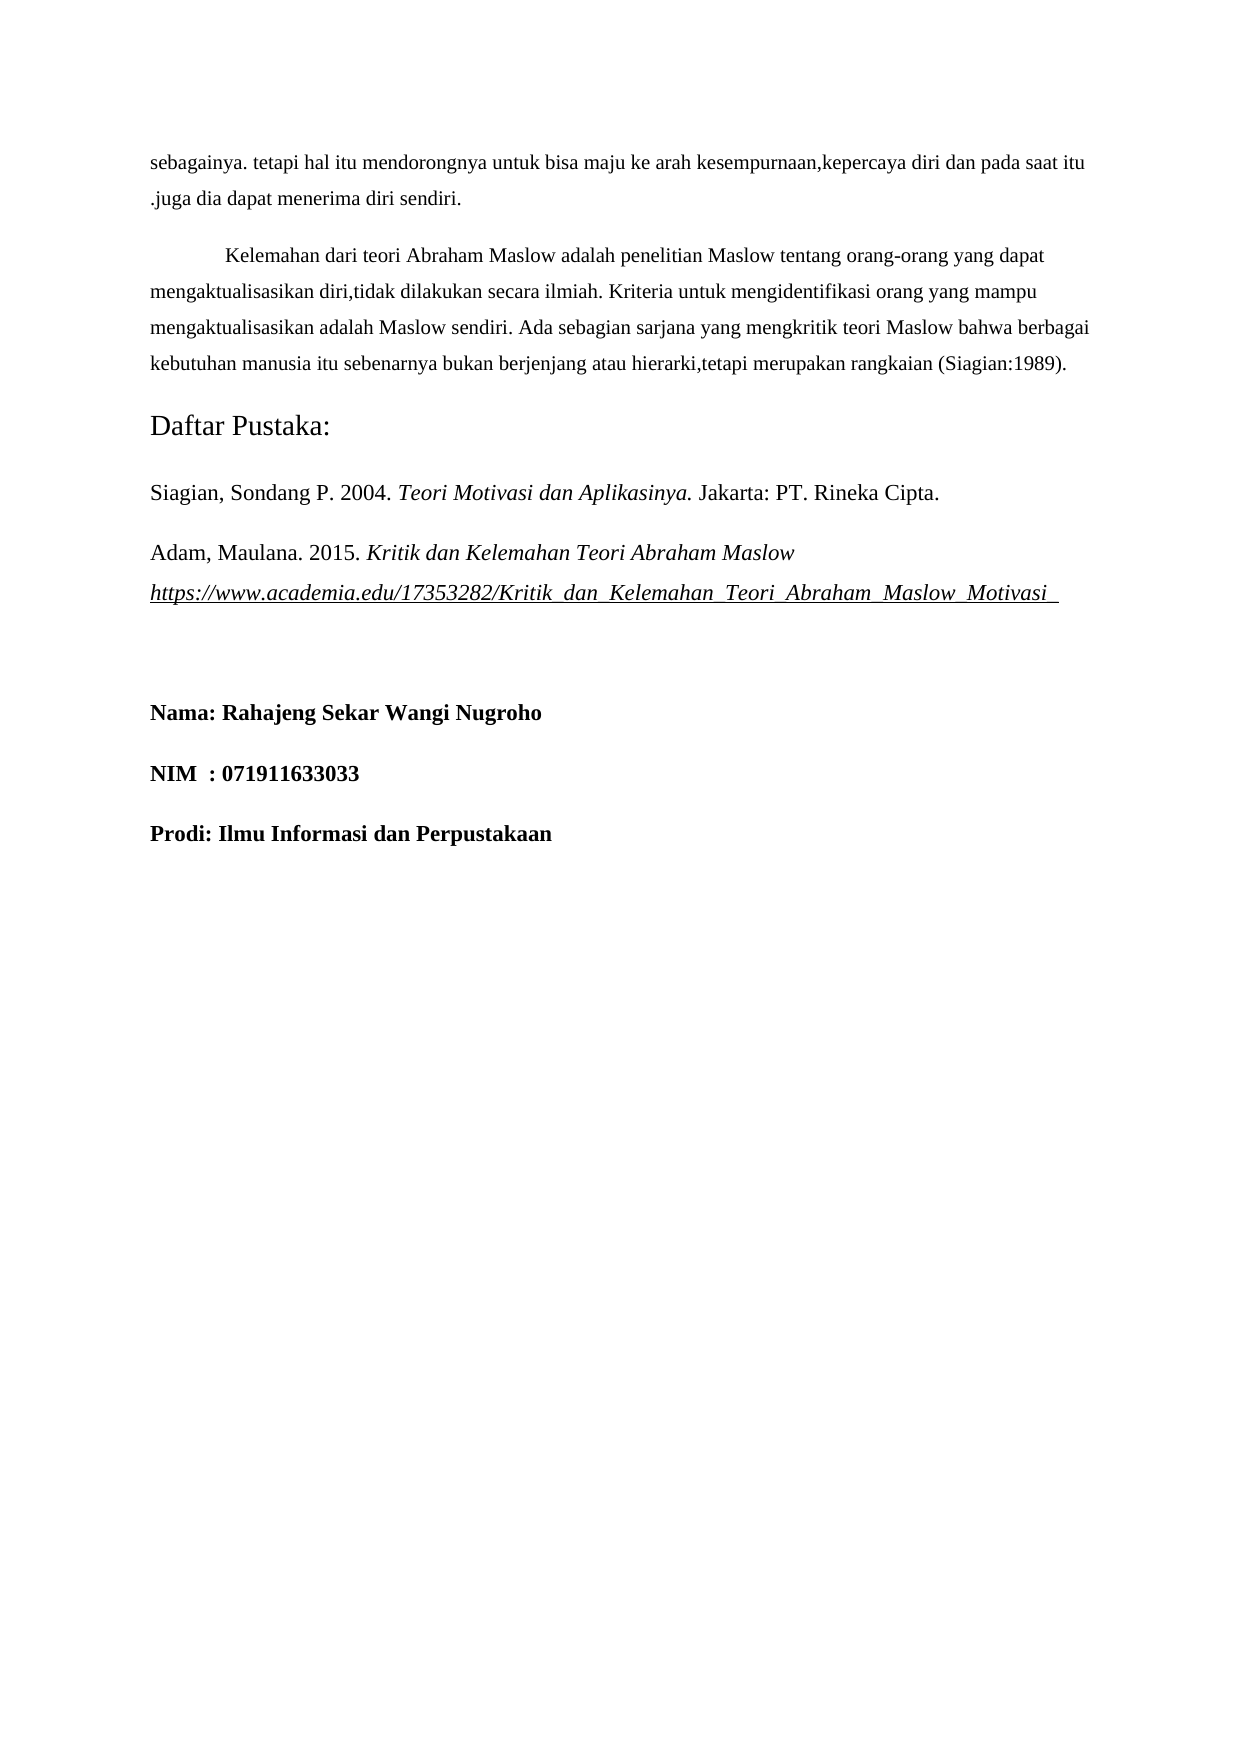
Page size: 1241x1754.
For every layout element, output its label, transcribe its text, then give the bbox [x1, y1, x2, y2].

text Nama: Rahajeng Sekar Wangi Nugroho [150, 699, 1090, 726]
text NIM : 071911633033 [150, 760, 1090, 786]
text Kelemahan dari teori Abraham Maslow adalah penelitian Maslow tentang orang-orang yang dapat mengaktualisasikan diri,tidak dilakukan secara ilmiah. Kriteria untuk mengidentifikasi orang yang mampu mengaktualisasikan adalah Maslow sendiri. Ada sebagian sarjana yang mengkritik teori Maslow bahwa berbagai kebutuhan manusia itu sebenarnya bukan berjenjang atau hierarki,tetapi merupakan rangkaian (Siagian:1989). [150, 243, 1090, 375]
text Daftar Pustaka: [150, 408, 1090, 441]
text Prodi: Ilmu Informasi dan Perpustakaan [150, 820, 1090, 846]
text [150, 150, 1090, 210]
text Siagian, Sondang P. 2004. Teori Motivasi dan Aplikasinya. Jakarta: PT. Rineka Cipta. [150, 479, 1090, 505]
text Adam, Maulana. 2015. Kritik dan Kelemahan Teori Abraham Maslow https://www.academia.edu/17353282/Kritik_dan_Kelemahan_Teori_Abraham_Maslow_Motivasi_ [150, 539, 1090, 605]
